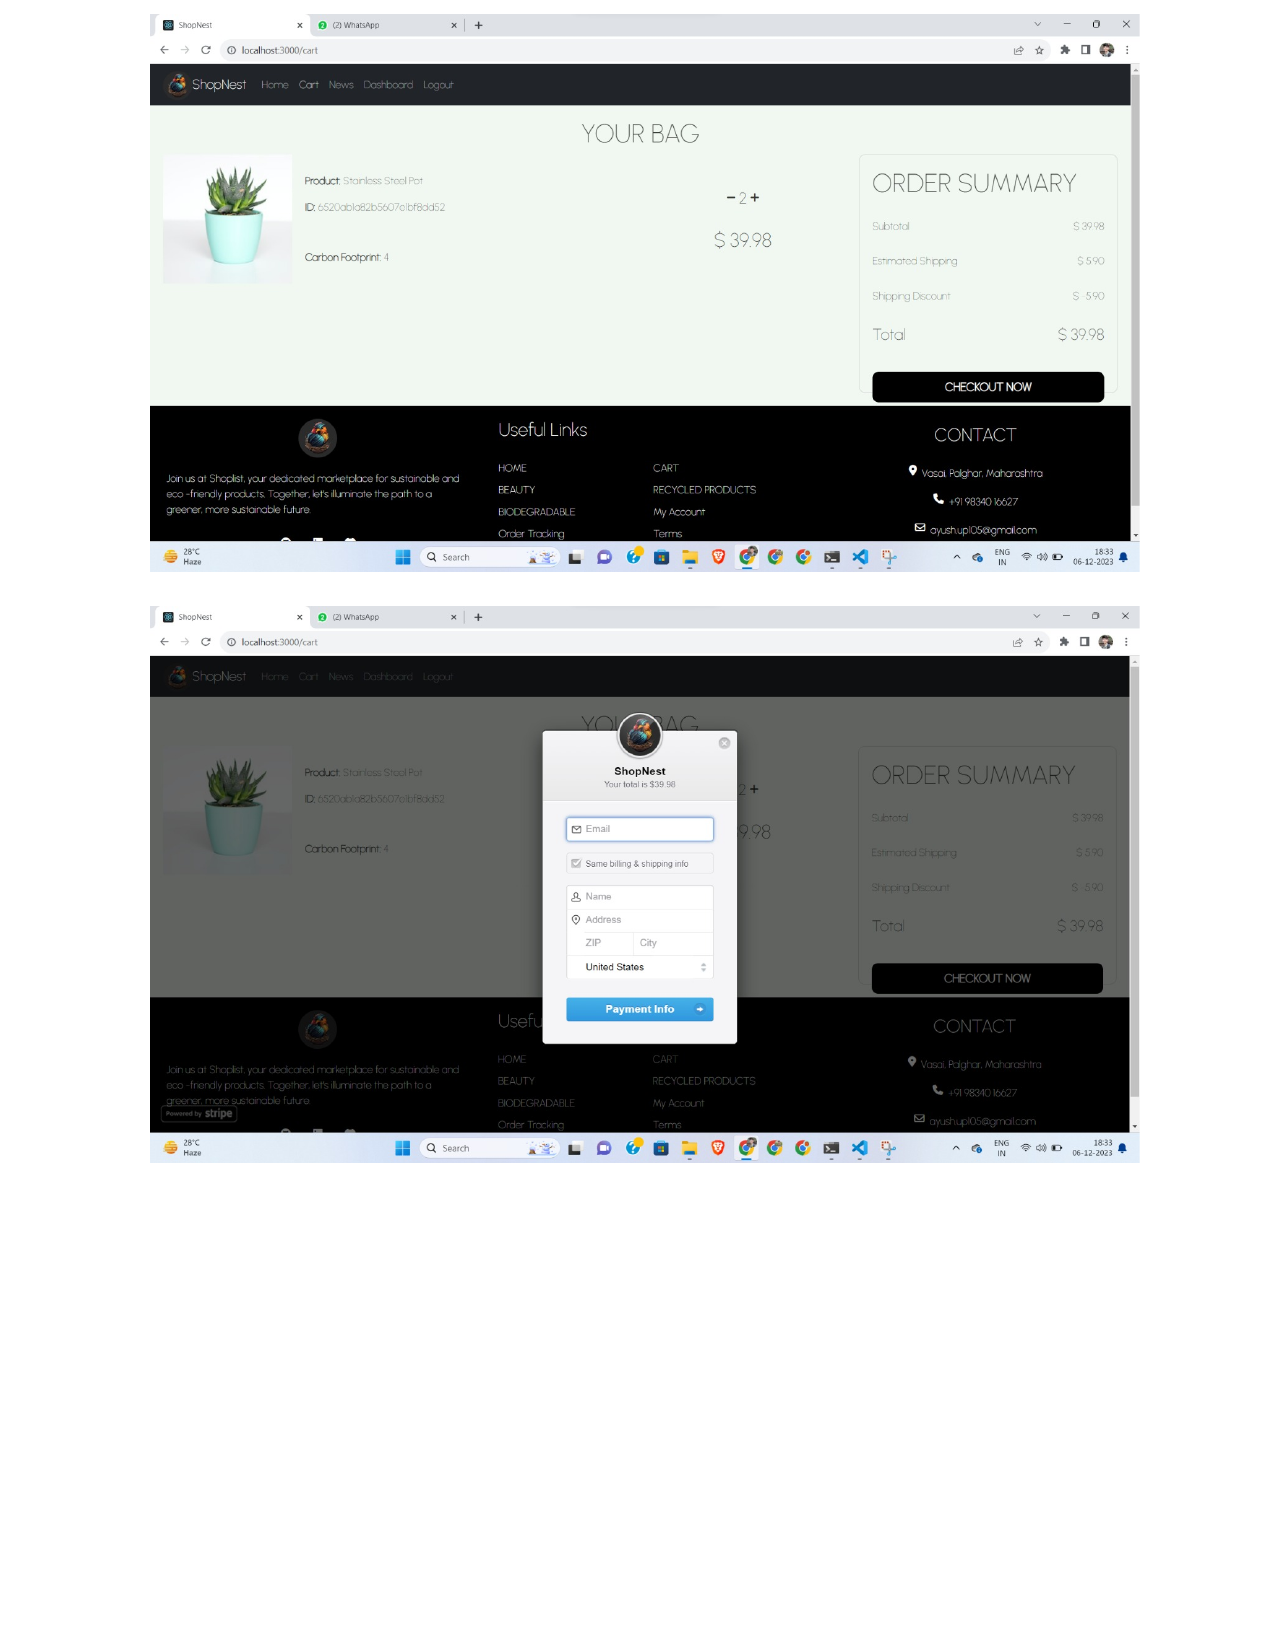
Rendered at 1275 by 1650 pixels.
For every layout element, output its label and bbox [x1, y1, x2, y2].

picture [150, 14, 1140, 572]
picture [150, 606, 1140, 1163]
